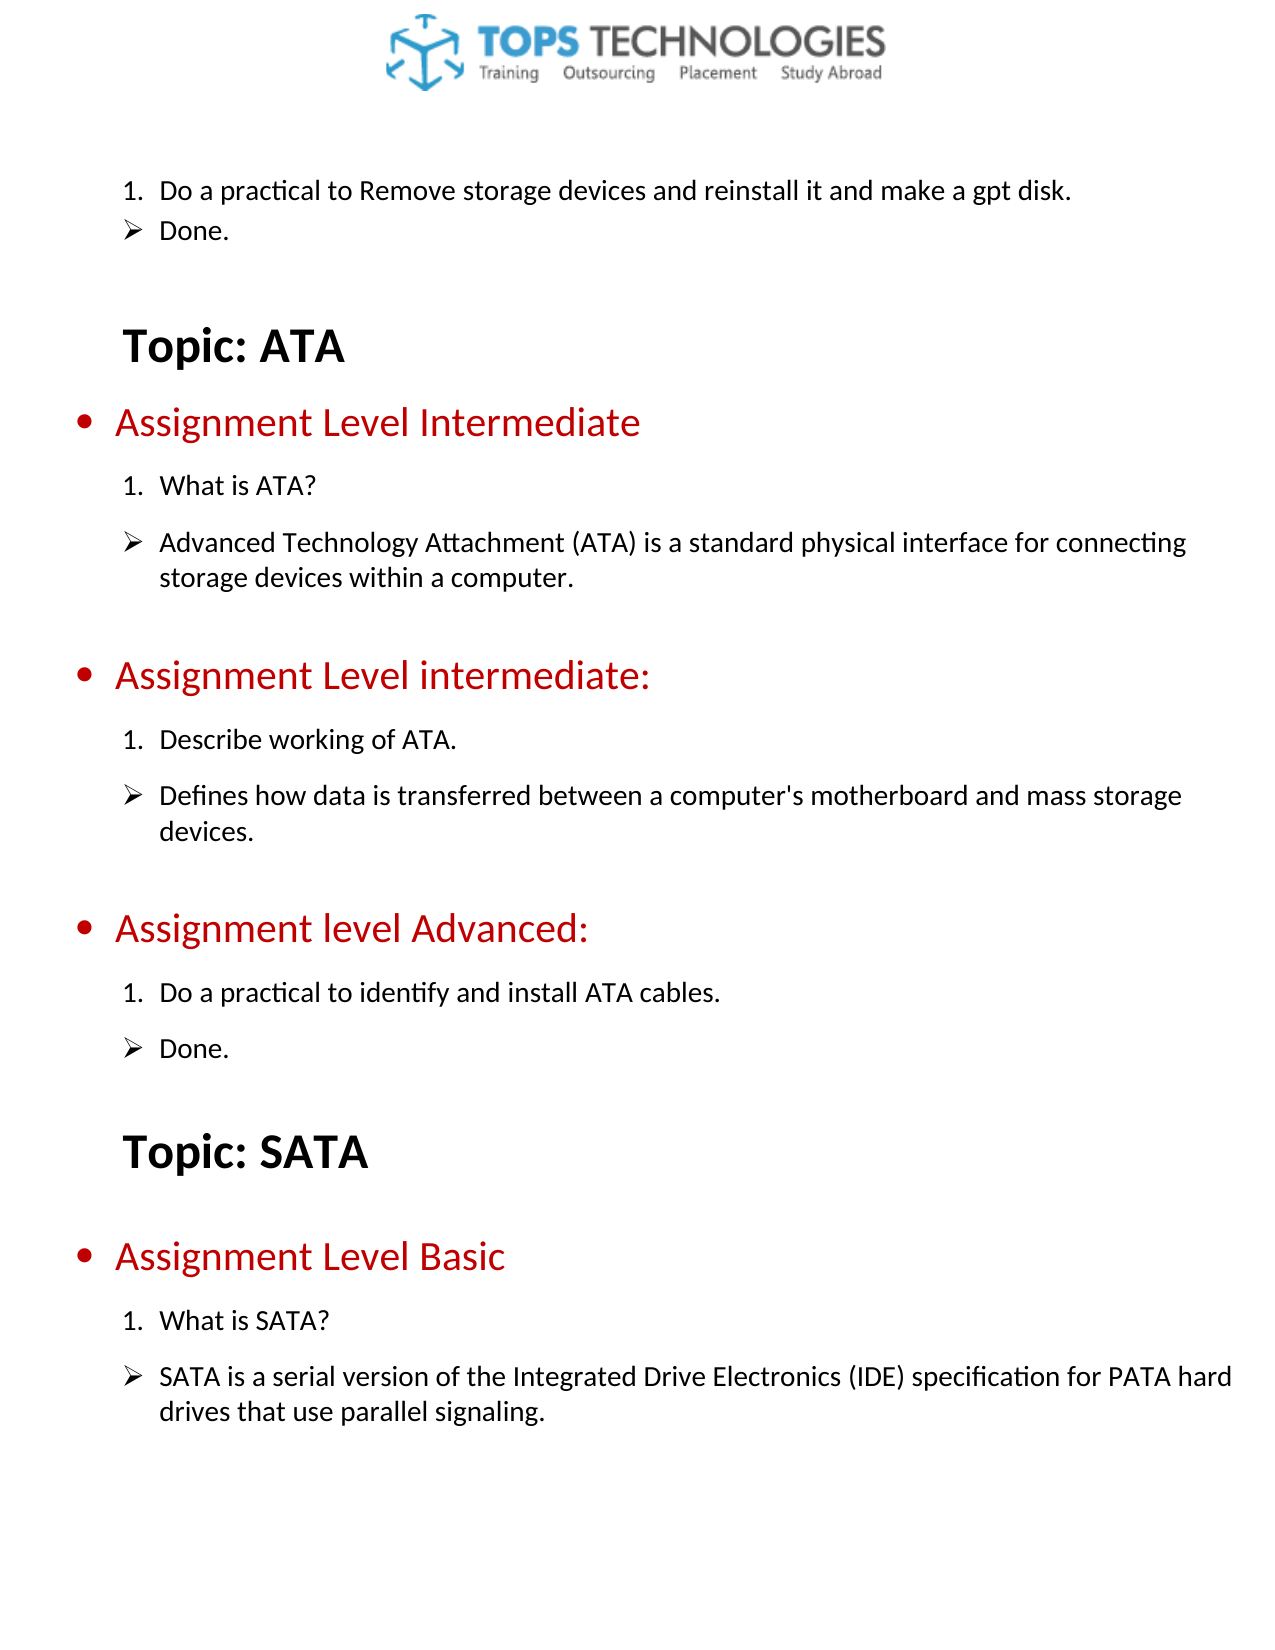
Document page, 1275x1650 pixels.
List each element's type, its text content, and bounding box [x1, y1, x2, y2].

list Describe working of ATA. [122, 721, 1275, 756]
list SATA is a serial version of the Integrated Drive Electronics (IDE) specification for PATA hard drives that use parallel signaling. [122, 1358, 1275, 1429]
subtitle Topic: SATA [122, 1120, 1275, 1181]
list Defines how data is transferred between a computer's motherboard and mass storage devices. [122, 777, 1275, 848]
subtitle Assignment Level intermediate: [77, 649, 1275, 700]
list What is SATA? [122, 1302, 1275, 1337]
list Advanced Technology Attachment (ATA) is a standard physical interface for connecting storage devices within a computer. [122, 524, 1275, 595]
list What is ATA? [122, 467, 1275, 503]
subtitle Topic: ATA [122, 313, 1275, 374]
subtitle Assignment Level Intermediate [77, 396, 1275, 447]
picture [386, 14, 886, 91]
list Do a practical to identify and install ATA cables. [122, 974, 1275, 1009]
list Done. [122, 212, 1275, 247]
subtitle Assignment Level Basic [77, 1230, 1275, 1281]
list Do a practical to Remove storage devices and reinstall it and make a gpt disk. [122, 172, 1275, 207]
subtitle Assignment level Advanced: [77, 902, 1275, 953]
list Done. [122, 1031, 1275, 1066]
